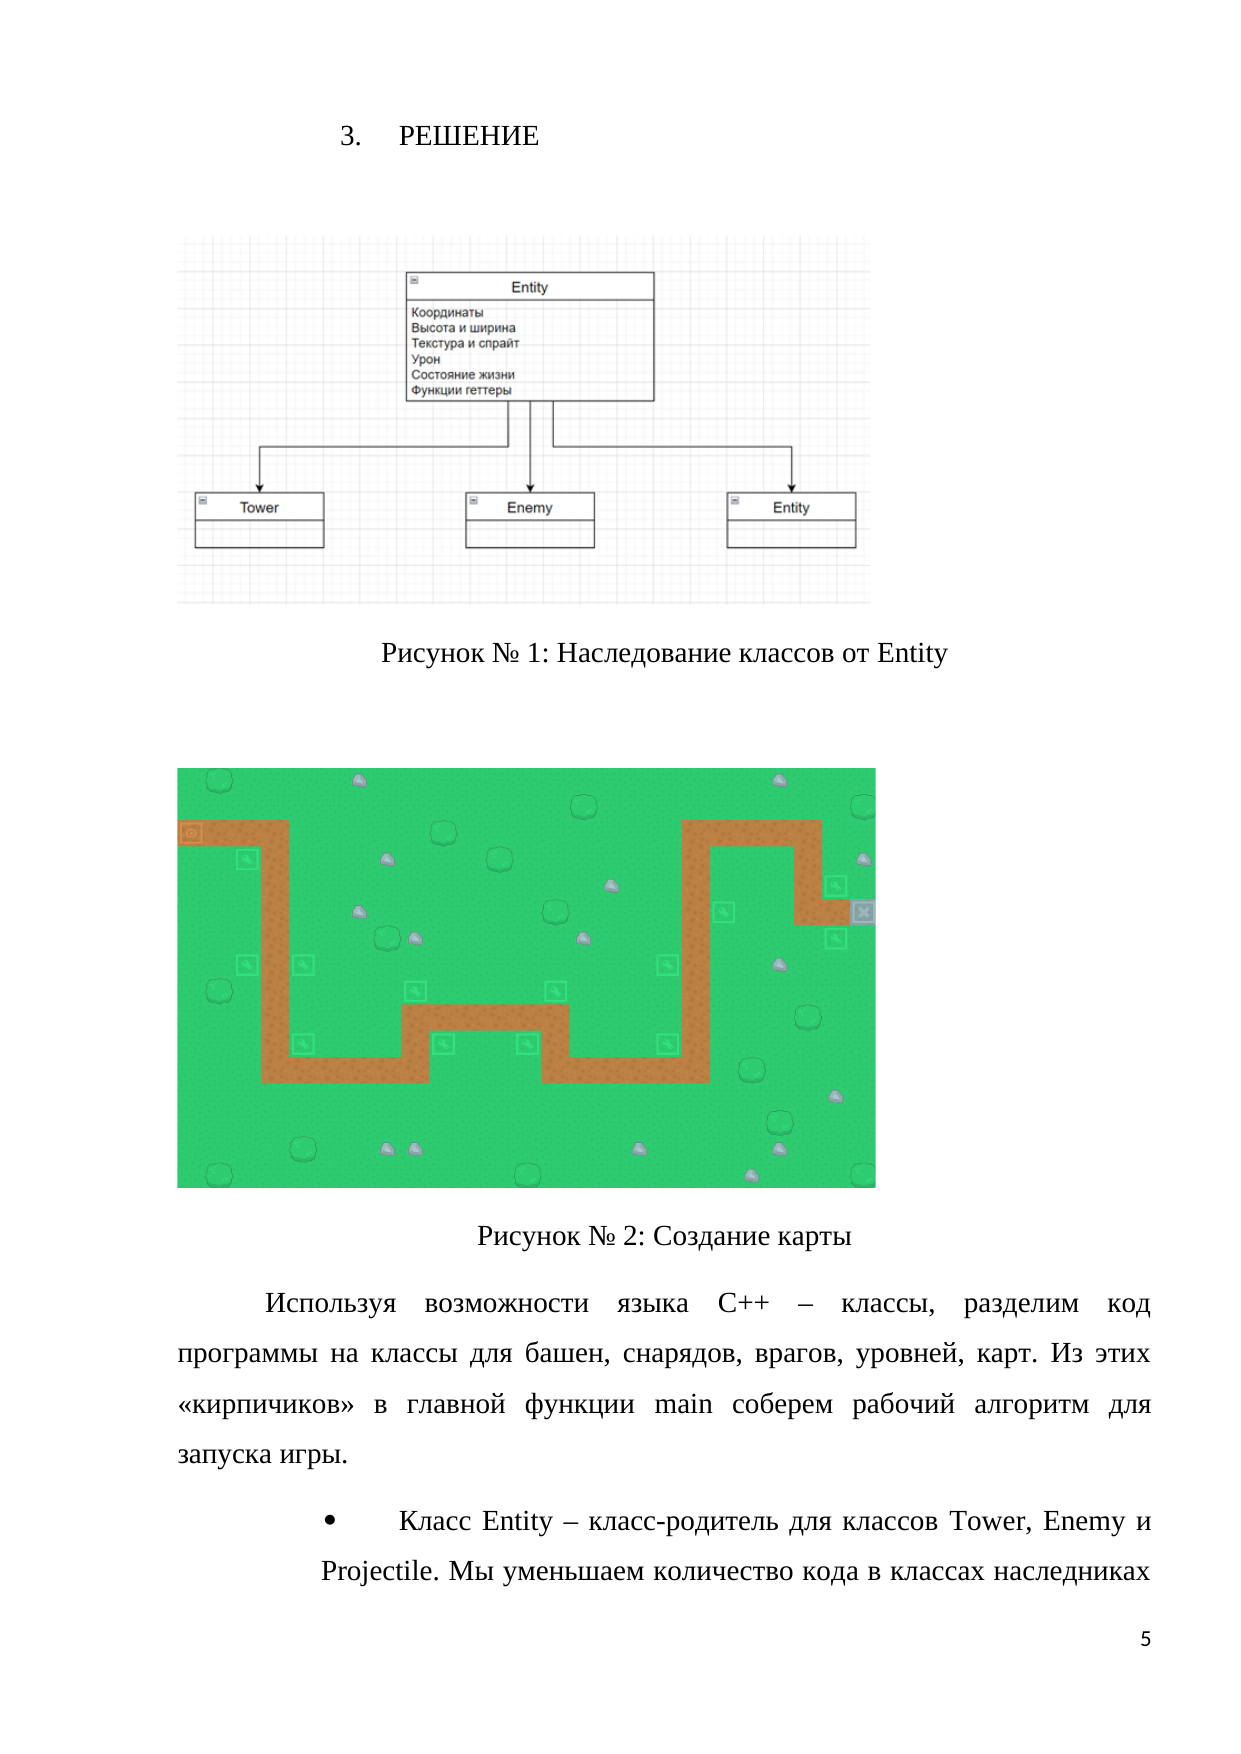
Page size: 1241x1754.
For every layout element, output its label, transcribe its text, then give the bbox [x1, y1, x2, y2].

text Рисунок № 1: Наследование классов от Entity [177, 635, 1152, 668]
text Рисунок № 2: Создание карты [177, 1218, 1152, 1252]
text Используя возможности языка C++ – классы, разделим код программы на классы для башен, снарядов, врагов, уровней, карт. Из этих «кирпичиков» в главной функции main соберем рабочий алгоритм для запуска игры. [177, 1285, 1152, 1469]
subtitle Решение [252, 118, 1152, 152]
picture [177, 235, 871, 605]
picture [177, 768, 876, 1188]
